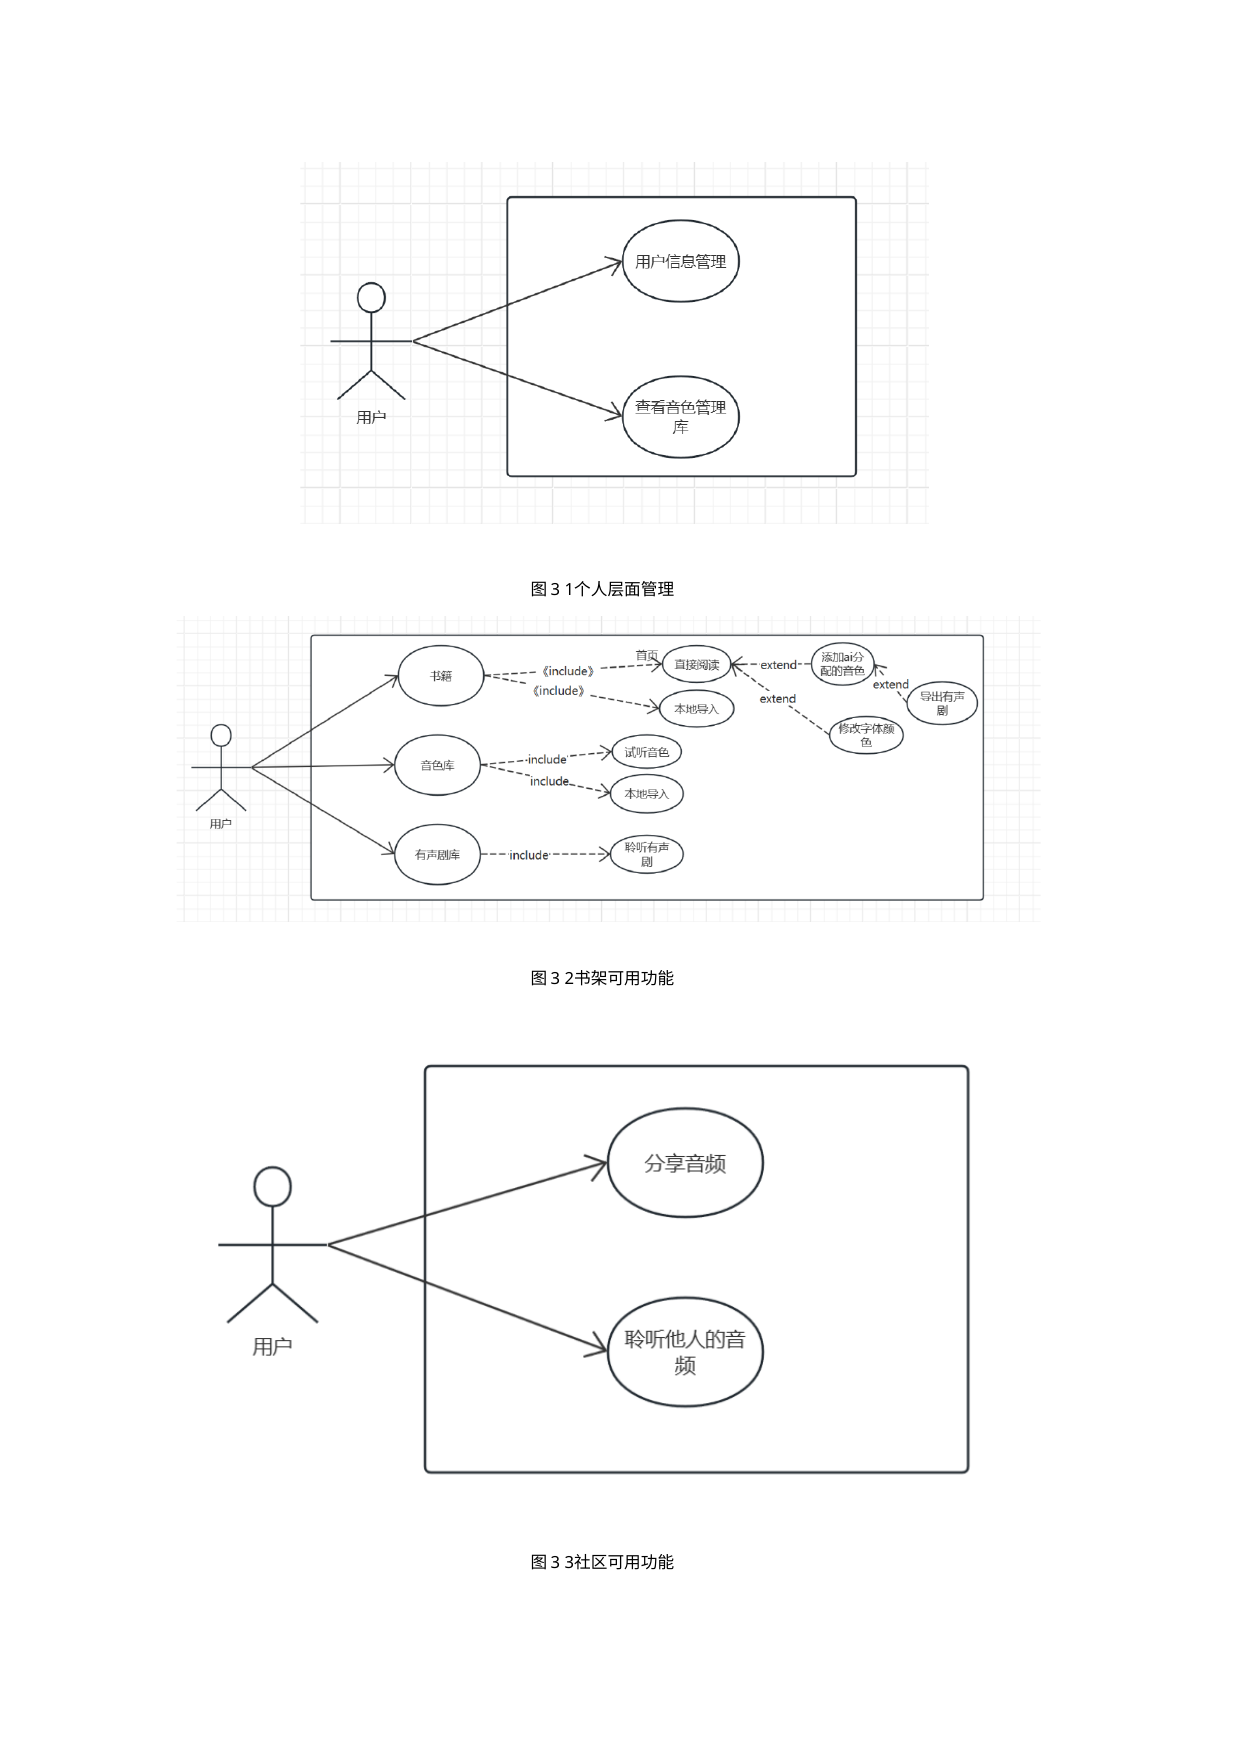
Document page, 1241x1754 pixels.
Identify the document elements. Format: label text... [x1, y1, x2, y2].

text 图3 2书架可用功能 [118, 961, 1053, 994]
text 图3 3社区可用功能 [118, 1546, 1053, 1578]
picture [176, 1005, 1042, 1517]
picture [300, 162, 929, 524]
text 图3 1个人层面管理 [118, 572, 1053, 604]
picture [176, 616, 1041, 922]
